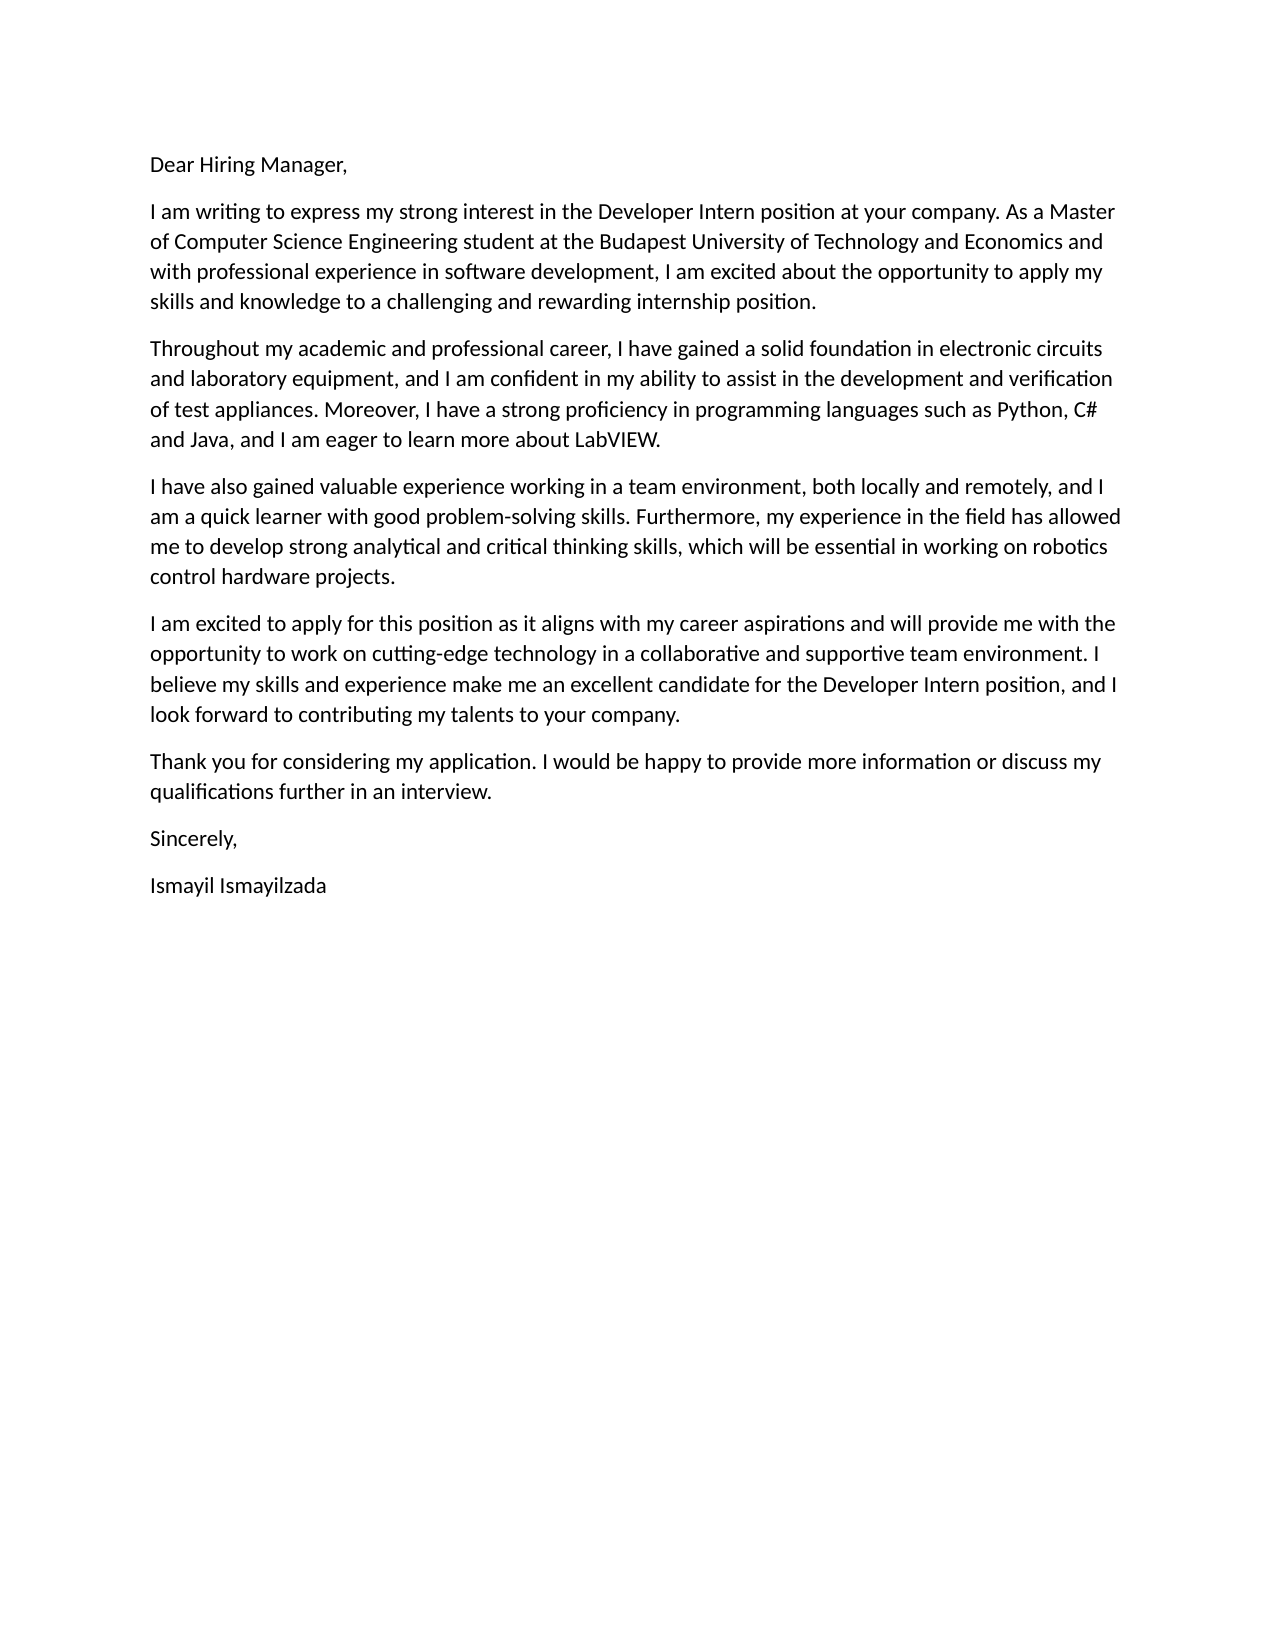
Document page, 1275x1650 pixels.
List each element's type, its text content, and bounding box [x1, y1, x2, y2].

text Thank you for considering my application. I would be happy to provide more information or discuss my qualifications further in an interview. [150, 747, 1125, 805]
text I have also gained valuable experience working in a team environment, both locally and remotely, and I am a quick learner with good problem-solving skills. Furthermore, my experience in the field has allowed me to develop strong analytical and critical thinking skills, which will be essential in working on robotics control hardware projects. [150, 472, 1125, 591]
text Throughout my academic and professional career, I have gained a solid foundation in electronic circuits and laboratory equipment, and I am confident in my ability to assist in the development and verification of test appliances. Moreover, I have a strong proficiency in programming languages such as Python, C# and Java, and I am eager to learn more about LabVIEW. [150, 334, 1125, 453]
text Dear Hiring Manager, [150, 150, 1125, 178]
text Ismayil Ismayilzada [150, 871, 1125, 899]
text I am writing to express my strong interest in the Developer Intern position at your company. As a Master of Computer Science Engineering student at the Budapest University of Technology and Economics and with professional experience in software development, I am excited about the opportunity to apply my skills and knowledge to a challenging and rewarding internship position. [150, 197, 1125, 316]
text I am excited to apply for this position as it aligns with my career aspirations and will provide me with the opportunity to work on cutting-edge technology in a collaborative and supportive team environment. I believe my skills and experience make me an excellent candidate for the Developer Intern position, and I look forward to contributing my talents to your company. [150, 609, 1125, 728]
text Sincerely, [150, 824, 1125, 852]
